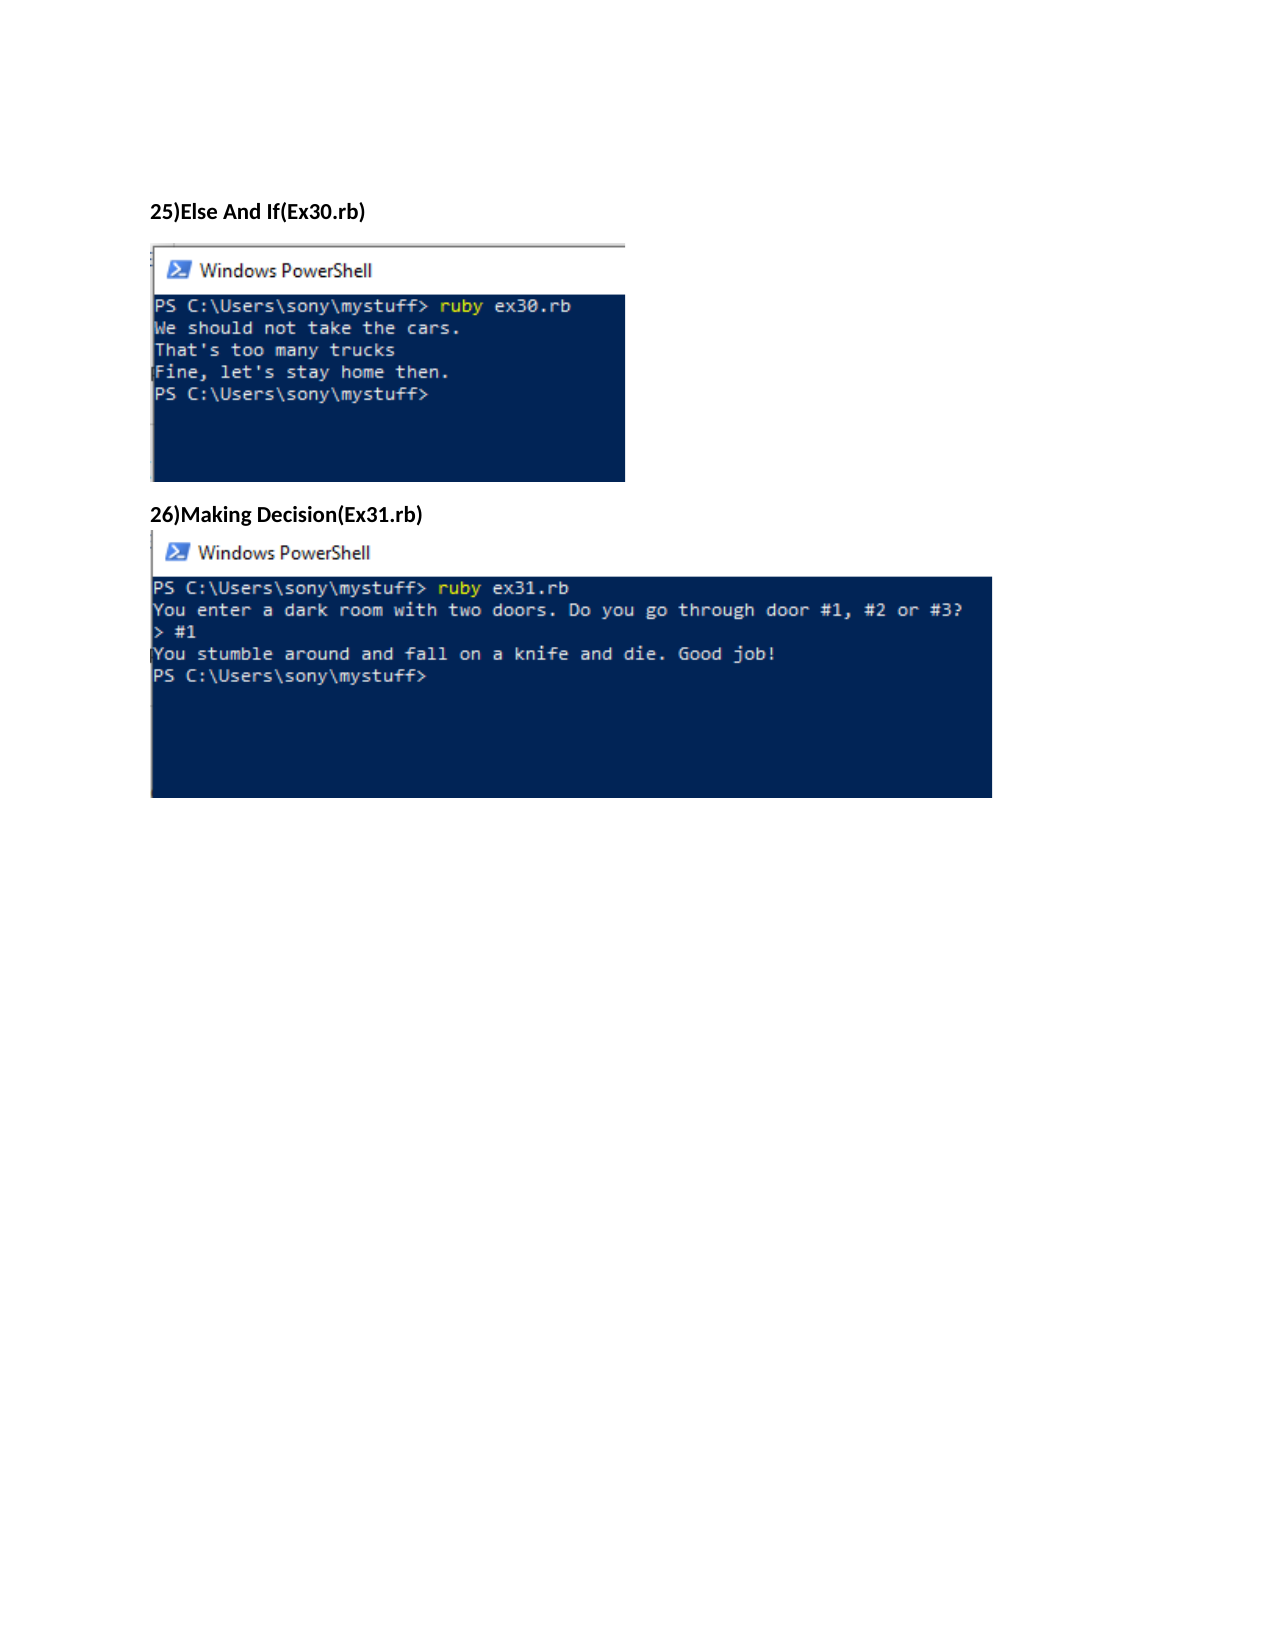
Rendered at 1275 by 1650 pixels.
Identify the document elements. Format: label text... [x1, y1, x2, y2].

picture [150, 243, 625, 482]
text 25)Else And If(Ex30.rb) [150, 197, 1125, 225]
picture [150, 530, 993, 798]
